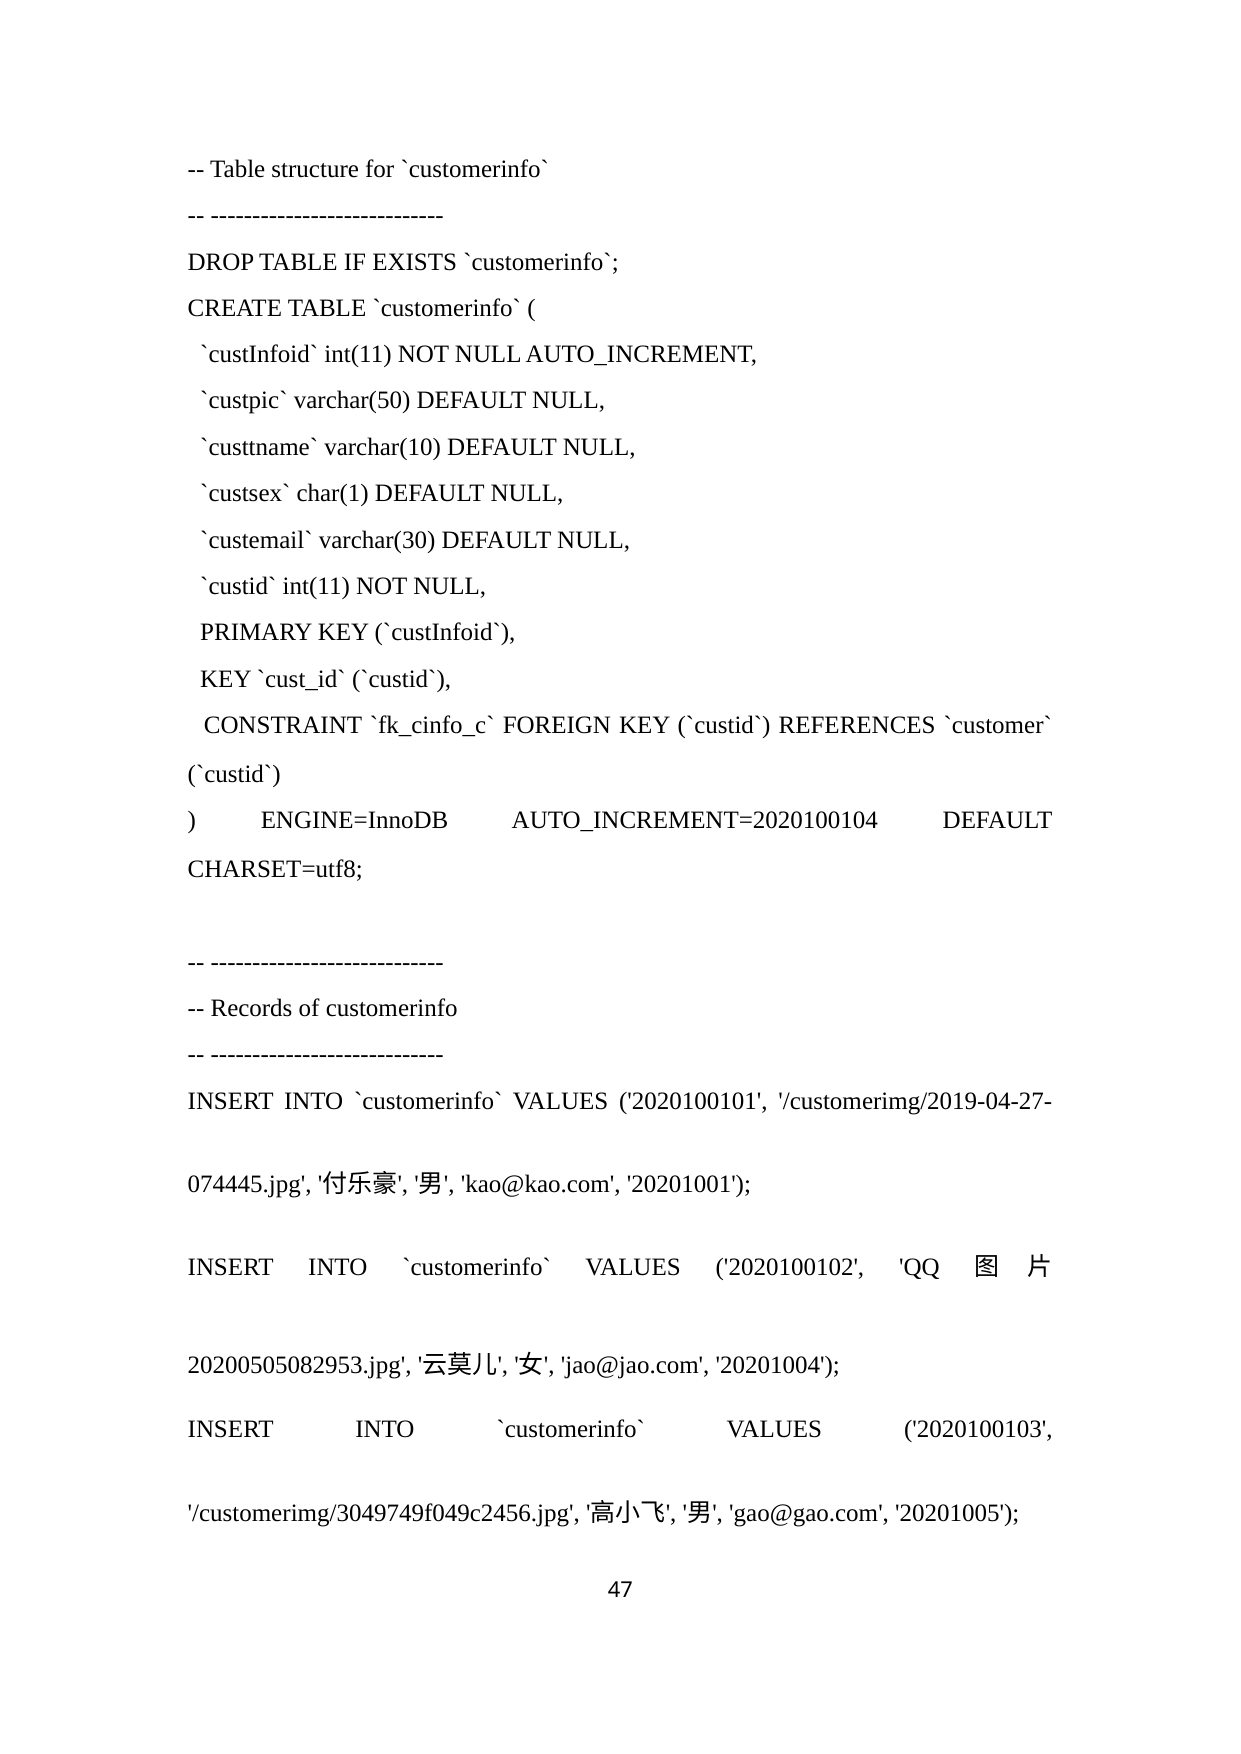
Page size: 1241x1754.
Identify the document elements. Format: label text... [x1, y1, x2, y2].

text -- Records of customerinfo [187, 992, 1053, 1024]
text CREATE TABLE `customerinfo` ( [187, 292, 1053, 324]
text `custid` int(11) NOT NULL, [187, 570, 1053, 602]
text KEY `cust_id` (`custid`), [187, 662, 1053, 695]
text PRIMARY KEY (`custInfoid`), [187, 616, 1053, 648]
text `custpic` varchar(50) DEFAULT NULL, [187, 384, 1053, 417]
text -- ---------------------------- [187, 1038, 1053, 1071]
text -- ---------------------------- [187, 945, 1053, 978]
text INSERT INTO `customerinfo` VALUES ('2020100101', '/customerimg/2019-04-27-074445.jpg', '付乐豪', '男', 'kao@kao.com', '20201001'); [187, 1084, 1053, 1214]
text -- ---------------------------- [187, 199, 1053, 231]
text `custsex` char(1) DEFAULT NULL, [187, 477, 1053, 509]
text DROP TABLE IF EXISTS `customerinfo`; [187, 245, 1053, 278]
text -- Table structure for `customerinfo` [187, 152, 1053, 185]
text ) ENGINE=InnoDB AUTO_INCREMENT=2020100104 DEFAULT CHARSET=utf8; [187, 804, 1053, 885]
text `custemail` varchar(30) DEFAULT NULL, [187, 523, 1053, 556]
text INSERT INTO `customerinfo` VALUES ('2020100103', '/customerimg/3049749f049c2456.jpg', '高小飞', '男', 'gao@gao.com', '20201005'); [187, 1413, 1053, 1543]
text CONSTRAINT `fk_cinfo_c` FOREIGN KEY (`custid`) REFERENCES `customer` (`custid`) [187, 709, 1053, 790]
text INSERT INTO `customerinfo` VALUES ('2020100102', 'QQ图片20200505082953.jpg', '云莫儿', '女', 'jao@jao.com', '20201004'); [187, 1232, 1053, 1395]
text `custInfoid` int(11) NOT NULL AUTO_INCREMENT, [187, 338, 1053, 370]
text `custtname` varchar(10) DEFAULT NULL, [187, 431, 1053, 463]
